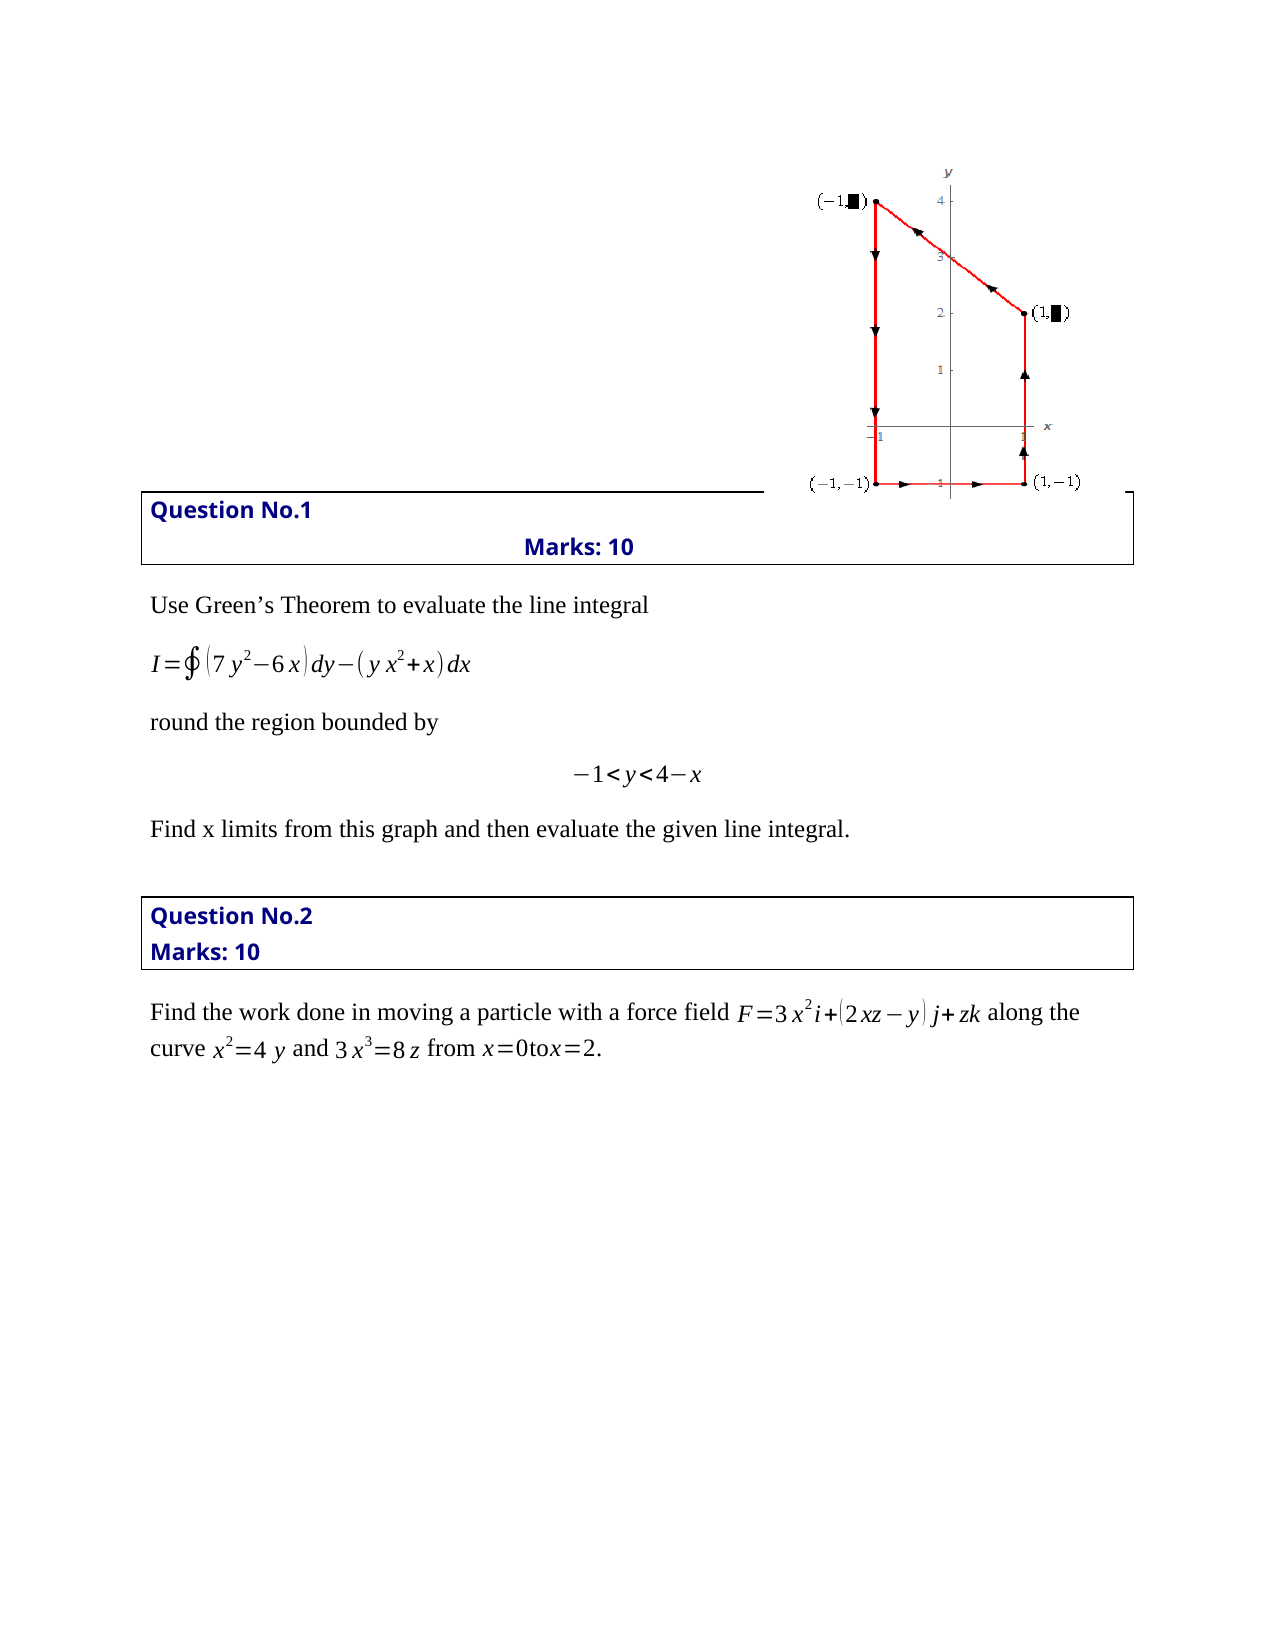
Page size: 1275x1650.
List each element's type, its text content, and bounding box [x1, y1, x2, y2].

text round the region bounded by [150, 707, 1125, 736]
text Use Green’s Theorem to evaluate the line integral [150, 590, 1125, 619]
text Find the work done in moving a particle with a force field along the curve and from to. [150, 995, 1125, 1063]
text Question No.2 Marks: 10 [142, 898, 1133, 969]
text Find x limits from this graph and then evaluate the given line integral. [150, 814, 1125, 843]
picture [764, 150, 1125, 504]
text Question No.1 Marks: 10 [142, 493, 1133, 564]
